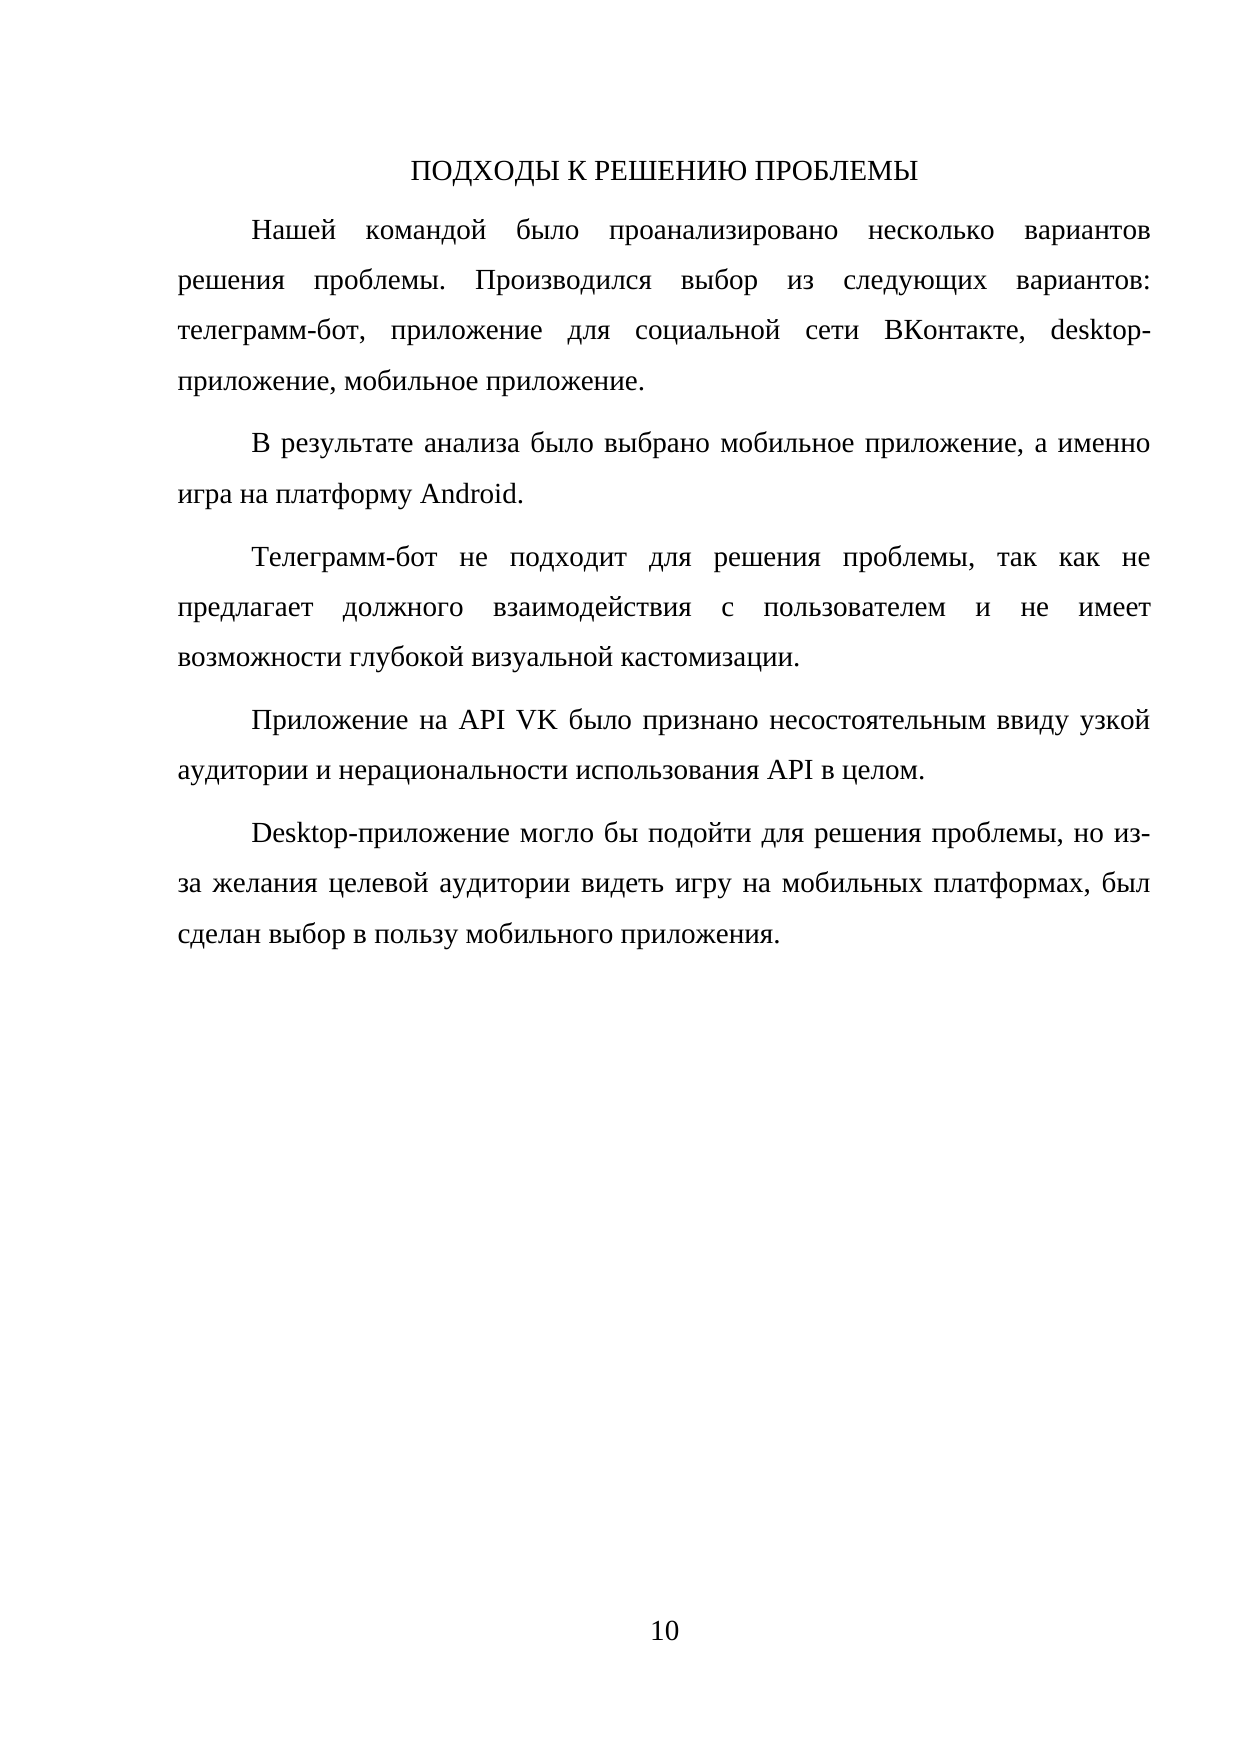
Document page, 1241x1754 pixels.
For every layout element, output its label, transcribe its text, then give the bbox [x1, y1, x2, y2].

text В результате анализа было выбрано мобильное приложение, а именно игра на платформу Android. [177, 426, 1152, 509]
text Desktop-приложение могло бы подойти для решения проблемы, но из-за желания целевой аудитории видеть игру на мобильных платформах, был сделан выбор в пользу мобильного приложения. [177, 815, 1152, 949]
text Подходы к решению проблемы [177, 153, 1152, 187]
text Телеграмм-бот не подходит для решения проблемы, так как не предлагает должного взаимодействия с пользователем и не имеет возможности глубокой визуальной кастомизации. [177, 539, 1152, 673]
text Приложение на API VK было признано несостоятельным ввиду узкой аудитории и нерациональности использования API в целом. [177, 702, 1152, 786]
text Нашей командой было проанализировано несколько вариантов решения проблемы. Производился выбор из следующих вариантов: телеграмм-бот, приложение для социальной сети ВКонтакте, desktop-приложение, мобильное приложение. [177, 212, 1152, 396]
